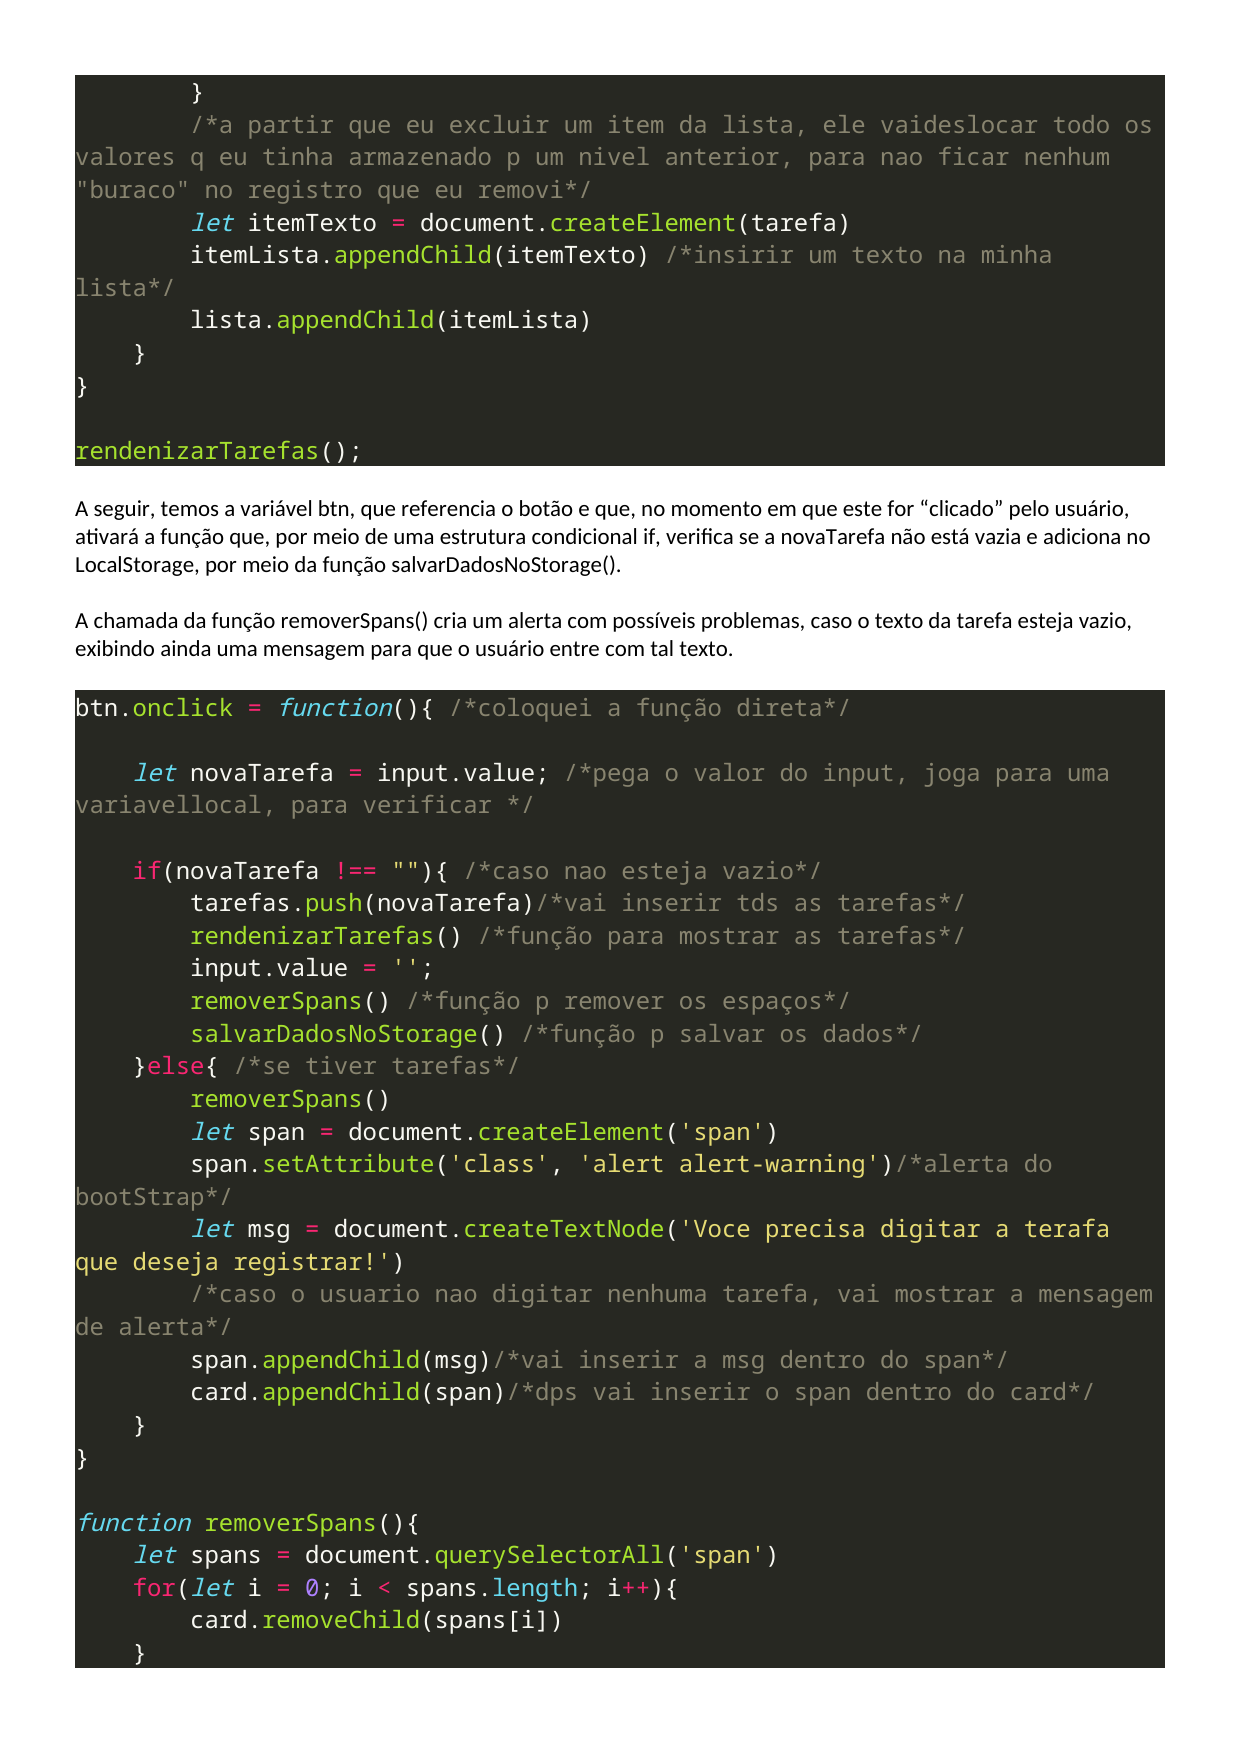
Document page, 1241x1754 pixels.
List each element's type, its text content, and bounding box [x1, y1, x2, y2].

text /*caso o usuario nao digitar nenhuma tarefa, vai mostrar a mensagem de alerta*/ [75, 1277, 1165, 1342]
text lista.appendChild(itemLista) [75, 303, 1165, 336]
text card.removeChild(spans[i]) [75, 1603, 1165, 1636]
text A chamada da função removerSpans() cria um alerta com possíveis problemas, caso o texto da tarefa esteja vazio, exibindo ainda uma mensagem para que o usuário entre com tal texto. [75, 606, 1165, 662]
text } [75, 1636, 1165, 1668]
text } [75, 1440, 1165, 1473]
text rendenizarTarefas() /*função para mostrar as tarefas*/ [75, 919, 1165, 951]
text /*a partir que eu excluir um item da lista, ele vaideslocar todo os valores q eu tinha armazenado p um nivel anterior, para nao ficar nenhum "buraco" no registro que eu removi*/ [75, 108, 1165, 205]
text let span = document.createElement('span') [75, 1114, 1165, 1147]
text if(novaTarefa !== ""){ /*caso nao esteja vazio*/ [75, 853, 1165, 886]
text removerSpans() [75, 1082, 1165, 1114]
text function removerSpans(){ [75, 1506, 1165, 1538]
text let itemTexto = document.createElement(tarefa) [75, 205, 1165, 238]
text }else{ /*se tiver tarefas*/ [75, 1049, 1165, 1082]
text salvarDadosNoStorage() /*função p salvar os dados*/ [75, 1016, 1165, 1049]
text let novaTarefa = input.value; /*pega o valor do input, joga para uma variavellocal, para verificar */ [75, 756, 1165, 821]
text span.appendChild(msg)/*vai inserir a msg dentro do span*/ [75, 1342, 1165, 1375]
text for(let i = 0; i < spans.length; i++){ [75, 1571, 1165, 1603]
text } [75, 336, 1165, 368]
text input.value = ''; [75, 951, 1165, 984]
text } [75, 75, 1165, 108]
text removerSpans() /*função p remover os espaços*/ [75, 984, 1165, 1016]
text } [75, 1408, 1165, 1440]
text tarefas.push(novaTarefa)/*vai inserir tds as tarefas*/ [75, 886, 1165, 919]
text let spans = document.querySelectorAll('span') [75, 1538, 1165, 1571]
text span.setAttribute('class', 'alert alert-warning')/*alerta do bootStrap*/ [75, 1147, 1165, 1212]
text card.appendChild(span)/*dps vai inserir o span dentro do card*/ [75, 1375, 1165, 1408]
text A seguir, temos a variável btn, que referencia o botão e que, no momento em que este for “clicado” pelo usuário, ativará a função que, por meio de uma estrutura condicional if, verifica se a novaTarefa não está vazia e adiciona no LocalStorage, por meio da função salvarDadosNoStorage(). [75, 494, 1165, 578]
text rendenizarTarefas(); [75, 434, 1165, 466]
text let msg = document.createTextNode('Voce precisa digitar a terafa que deseja registrar!') [75, 1212, 1165, 1277]
text itemLista.appendChild(itemTexto) /*insirir um texto na minha lista*/ [75, 238, 1165, 303]
text btn.onclick = function(){ /*coloquei a função direta*/ [75, 690, 1165, 723]
text } [75, 368, 1165, 401]
